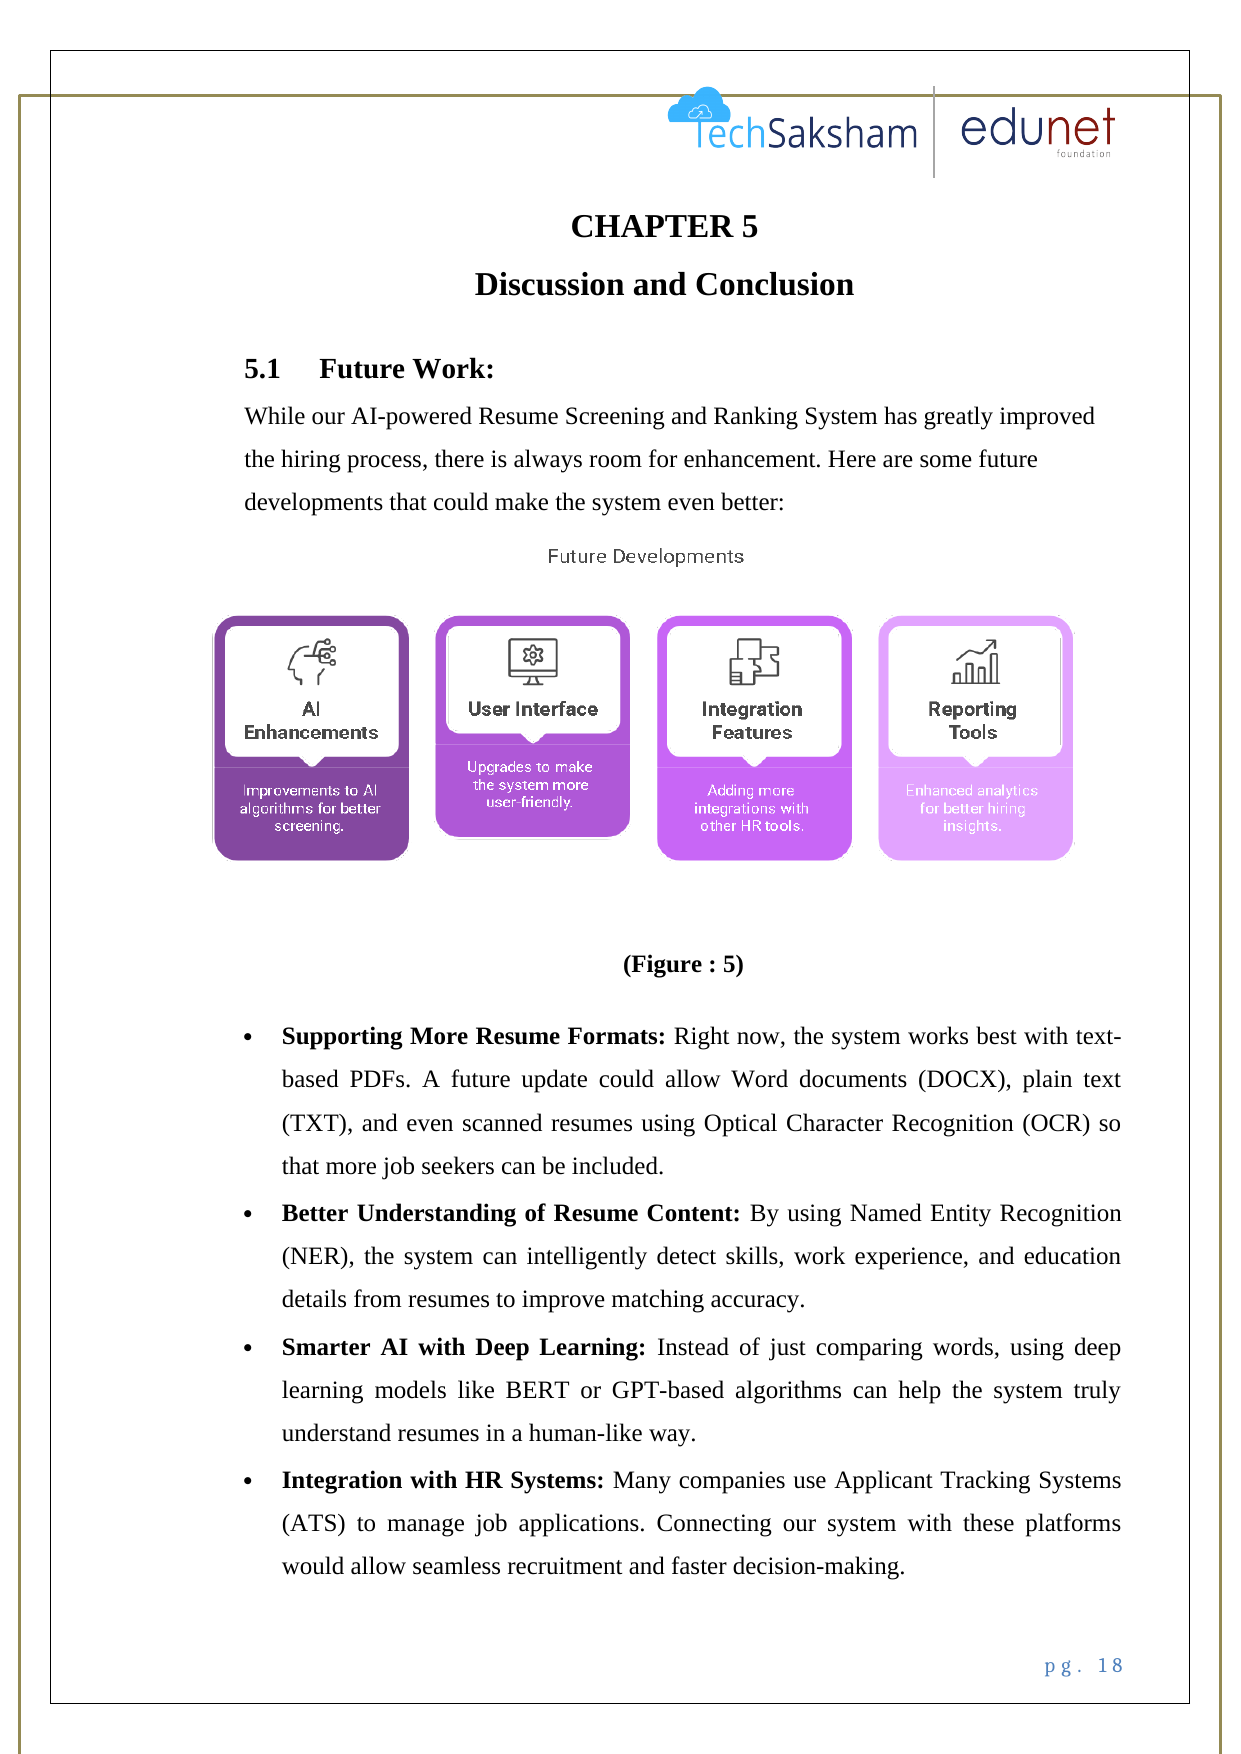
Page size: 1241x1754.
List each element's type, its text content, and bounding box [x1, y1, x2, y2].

text Discussion and Conclusion [207, 264, 1122, 303]
list Better Understanding of Resume Content: By using Named Entity Recognition (NER), the system can intelligently detect skills, work experience, and education details from resumes to improve matching accuracy. [244, 1198, 1122, 1313]
list While our AI-powered Resume Screening and Ranking System has greatly improved the hiring process, there is always room for enhancement. Here are some future developments that could make the system even better: [244, 401, 1122, 496]
picture [662, 79, 923, 154]
list Future Work: [244, 351, 1122, 384]
list Supporting More Resume Formats: Right now, the system works best with text-based PDFs. A future update could allow Word documents (DOCX), plain text (TXT), and even scanned resumes using Optical Character Recognition (OCR) so that more job seekers can be included. [244, 1021, 1122, 1179]
list Integration with HR Systems: Many companies use Applicant Tracking Systems (ATS) to manage job applications. Connecting our system with these platforms would allow seamless recruitment and faster decision-making. [244, 1465, 1122, 1580]
list Smarter AI with Deep Learning: Instead of just comparing words, using deep learning models like BERT or GPT-based algorithms can help the system truly understand resumes in a human-like way. [244, 1332, 1122, 1447]
picture [163, 496, 1124, 933]
text CHAPTER 5 [207, 207, 1122, 245]
text (Figure : 5) [244, 949, 1122, 978]
picture [955, 100, 1122, 164]
